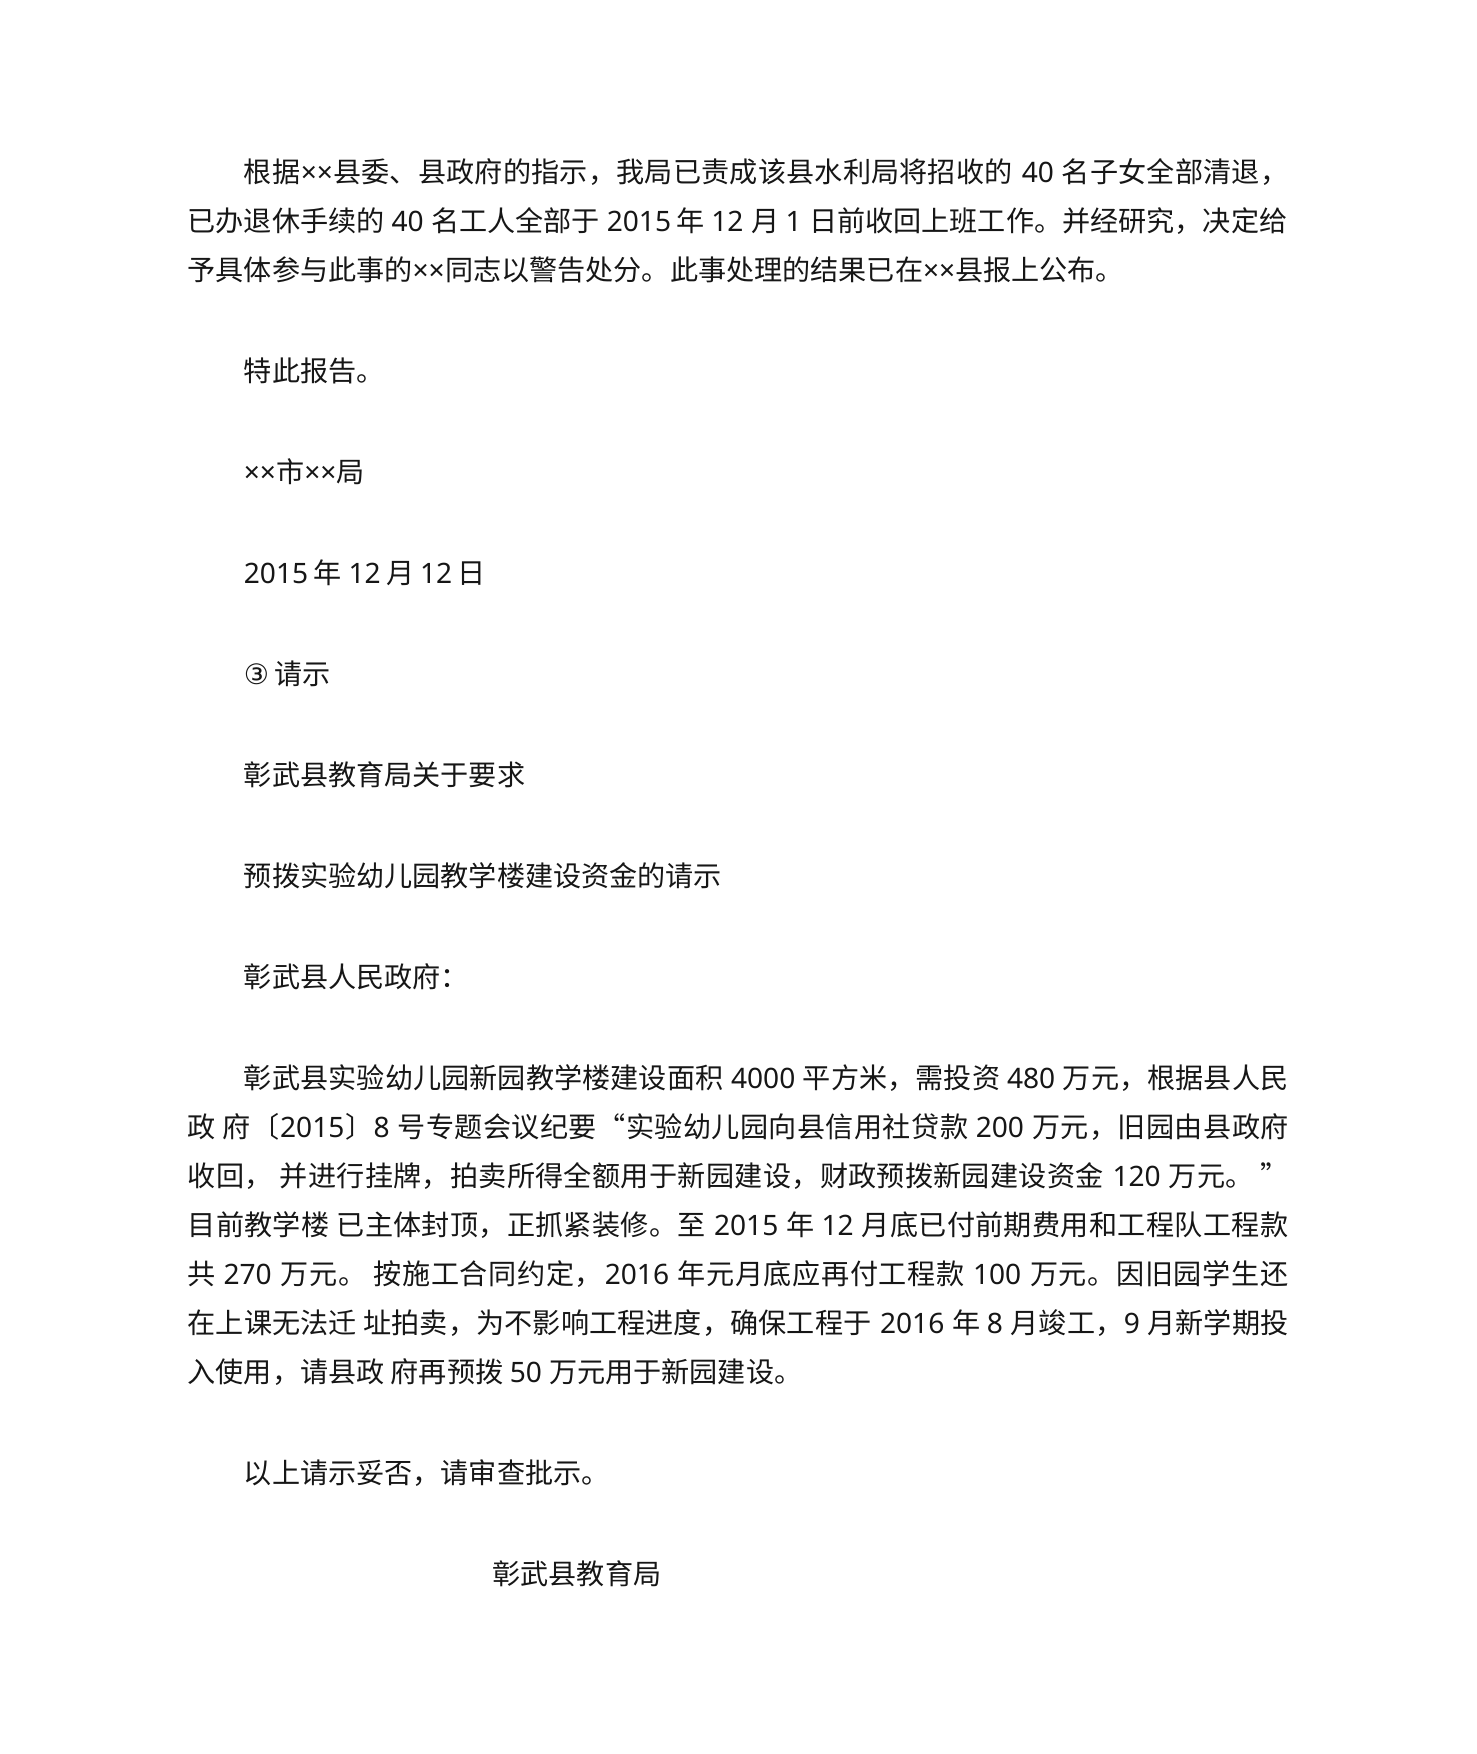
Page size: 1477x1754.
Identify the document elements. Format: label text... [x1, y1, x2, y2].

text ③请示 [187, 652, 1289, 693]
text 彰武县人民政府： [187, 955, 1289, 996]
text ××市××局 [187, 450, 1289, 491]
text 以上请示妥否，请审查批示。 [187, 1451, 1289, 1491]
text 预拨实验幼儿园教学楼建设资金的请示 [187, 854, 1289, 895]
text 特此报告。 [187, 349, 1289, 390]
text 彰武县教育局 [187, 1552, 1289, 1592]
text 根据××县委、县政府的指示，我局已责成该县水利局将招收的 40 名子女全部清退， 已办退休手续的 40 名工人全部于 2015年 12 月 1 日前收回上班工作。并经研究，决定给予具体参与此事的××同志以警告处分。此事处理的结果已在××县报上公布。 [187, 150, 1289, 289]
text 2015年 12月12日 [187, 551, 1289, 592]
text 彰武县教育局关于要求 [187, 753, 1289, 794]
text 彰武县实验幼儿园新园教学楼建设面积 4000 平方米，需投资 480 万元，根据县人民政 府〔2015〕8 号专题会议纪要“实验幼儿园向县信用社贷款 200 万元，旧园由县政府收回， 并进行挂牌，拍卖所得全额用于新园建设，财政预拨新园建设资金 120 万元。 ”目前教学楼 已主体封顶，正抓紧装修。至 2015 年 12 月底已付前期费用和工程队工程款共 270 万元。 按施工合同约定，2016 年元月底应再付工程款 100 万元。因旧园学生还在上课无法迁 址拍卖，为不影响工程进度，确保工程于 2016 年 8 月竣工，9 月新学期投入使用，请县政 府再预拨 50 万元用于新园建设。 [187, 1056, 1289, 1390]
